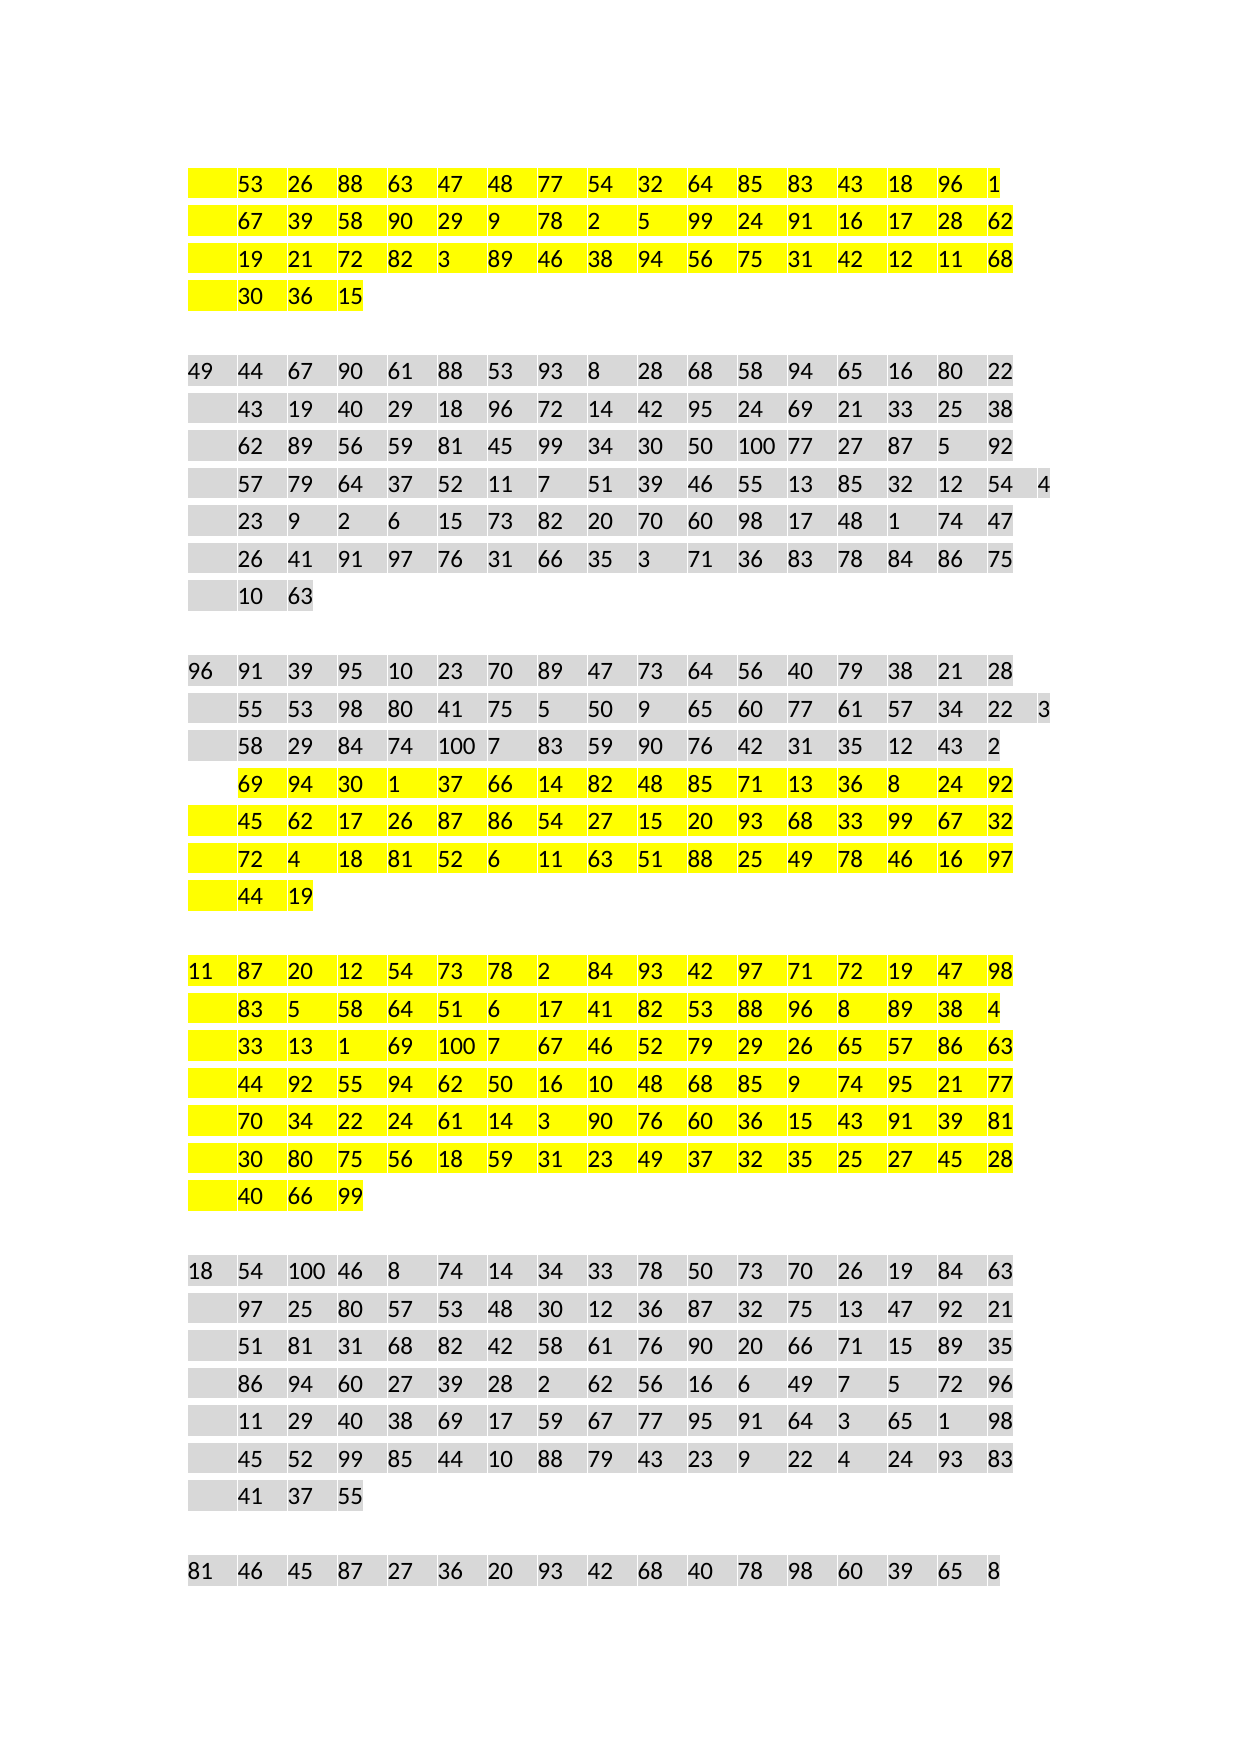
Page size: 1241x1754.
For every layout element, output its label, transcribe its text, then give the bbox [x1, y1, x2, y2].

text 18 54 100 46 8 74 14 34 33 78 50 73 70 26 19 84 63 97 25 80 57 53 48 30 12 36 87 32 75 13 47 92 21 51 81 31 68 82 42 58 61 76 90 20 66 71 15 89 35 86 94 60 27 39 28 2 62 56 16 6 49 7 5 72 96 11 29 40 38 69 17 59 67 77 95 91 64 3 65 1 98 45 52 99 85 44 10 88 79 43 23 9 22 4 24 93 83 41 37 55 [187, 1252, 1053, 1514]
text 96 91 39 95 10 23 70 89 47 73 64 56 40 79 38 21 28 55 53 98 80 41 75 5 50 9 65 60 77 61 57 34 22 3 58 29 84 74 100 7 83 59 90 76 42 31 35 12 43 2 69 94 30 1 37 66 14 82 48 85 71 13 36 8 24 92 45 62 17 26 87 86 54 27 15 20 93 68 33 99 67 32 72 4 18 81 52 6 11 63 51 88 25 49 78 46 16 97 44 19 [187, 652, 1053, 914]
text 11 87 20 12 54 73 78 2 84 93 42 97 71 72 19 47 98 83 5 58 64 51 6 17 41 82 53 88 96 8 89 38 4 33 13 1 69 100 7 67 46 52 79 29 26 65 57 86 63 44 92 55 94 62 50 16 10 48 68 85 9 74 95 21 77 70 34 22 24 61 14 3 90 76 60 36 15 43 91 39 81 30 80 75 56 18 59 31 23 49 37 32 35 25 27 45 28 40 66 99 [187, 952, 1053, 1214]
text 49 44 67 90 61 88 53 93 8 28 68 58 94 65 16 80 22 43 19 40 29 18 96 72 14 42 95 24 69 21 33 25 38 62 89 56 59 81 45 99 34 30 50 100 77 27 87 5 92 57 79 64 37 52 11 7 51 39 46 55 13 85 32 12 54 4 23 9 2 6 15 73 82 20 70 60 98 17 48 1 74 47 26 41 91 97 76 31 66 35 3 71 36 83 78 84 86 75 10 63 [187, 352, 1053, 614]
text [187, 164, 1053, 314]
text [187, 1552, 1053, 1589]
